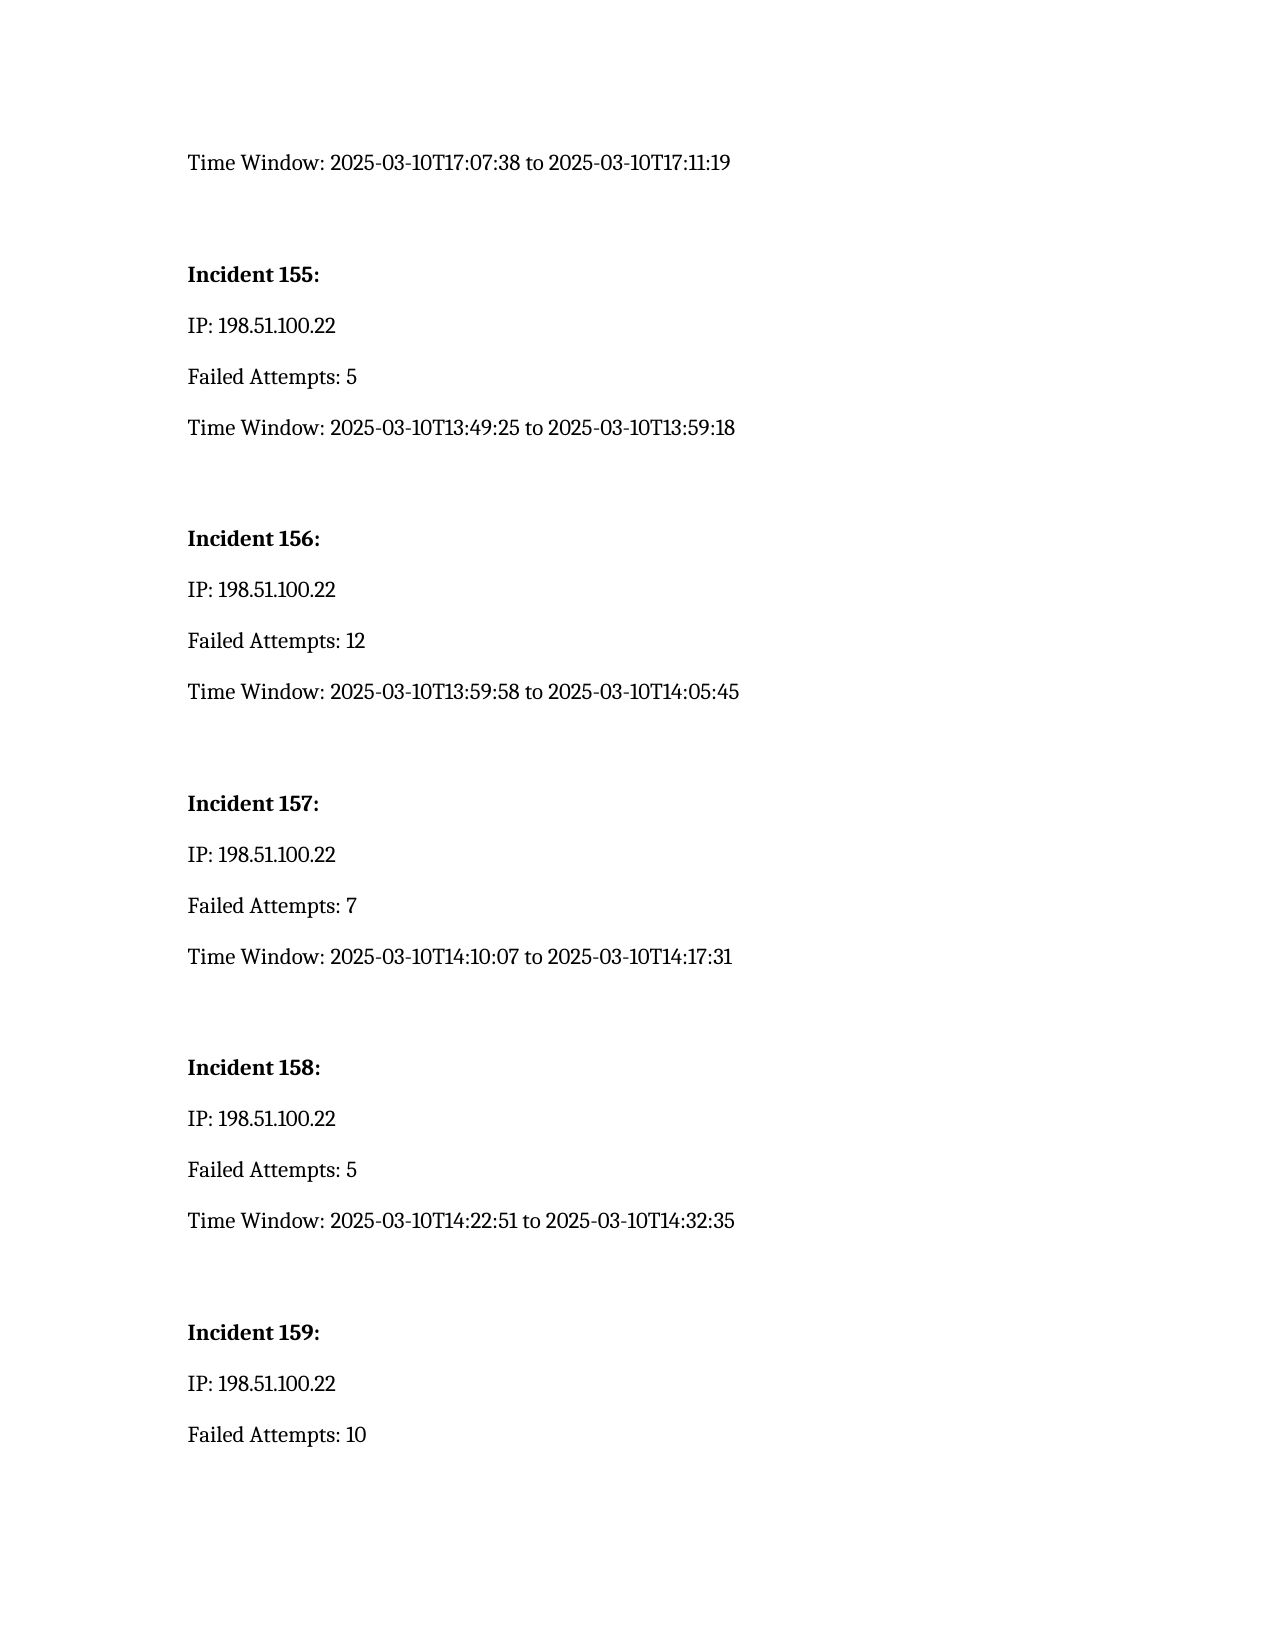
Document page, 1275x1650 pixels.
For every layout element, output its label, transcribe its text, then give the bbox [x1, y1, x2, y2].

text Time Window: 2025-03-10T17:07:38 to 2025-03-10T17:11:19 [187, 150, 1087, 237]
text Time Window: 2025-03-10T13:49:25 to 2025-03-10T13:59:18 [187, 414, 1087, 501]
text Failed Attempts: 10 [187, 1422, 1087, 1448]
text Incident 155: [187, 261, 1087, 288]
text Incident 158: [187, 1055, 1087, 1082]
text IP: 198.51.100.22 [187, 577, 1087, 603]
text Failed Attempts: 5 [187, 1157, 1087, 1184]
text Incident 156: [187, 526, 1087, 552]
text Failed Attempts: 12 [187, 628, 1087, 654]
text Failed Attempts: 5 [187, 363, 1087, 390]
text Time Window: 2025-03-10T14:22:51 to 2025-03-10T14:32:35 [187, 1208, 1087, 1295]
text Incident 159: [187, 1320, 1087, 1346]
text IP: 198.51.100.22 [187, 1106, 1087, 1133]
text Time Window: 2025-03-10T13:59:58 to 2025-03-10T14:05:45 [187, 679, 1087, 766]
text Time Window: 2025-03-10T14:10:07 to 2025-03-10T14:17:31 [187, 944, 1087, 1031]
text Failed Attempts: 7 [187, 893, 1087, 919]
text IP: 198.51.100.22 [187, 842, 1087, 868]
text IP: 198.51.100.22 [187, 312, 1087, 339]
text Incident 157: [187, 791, 1087, 817]
text IP: 198.51.100.22 [187, 1371, 1087, 1397]
